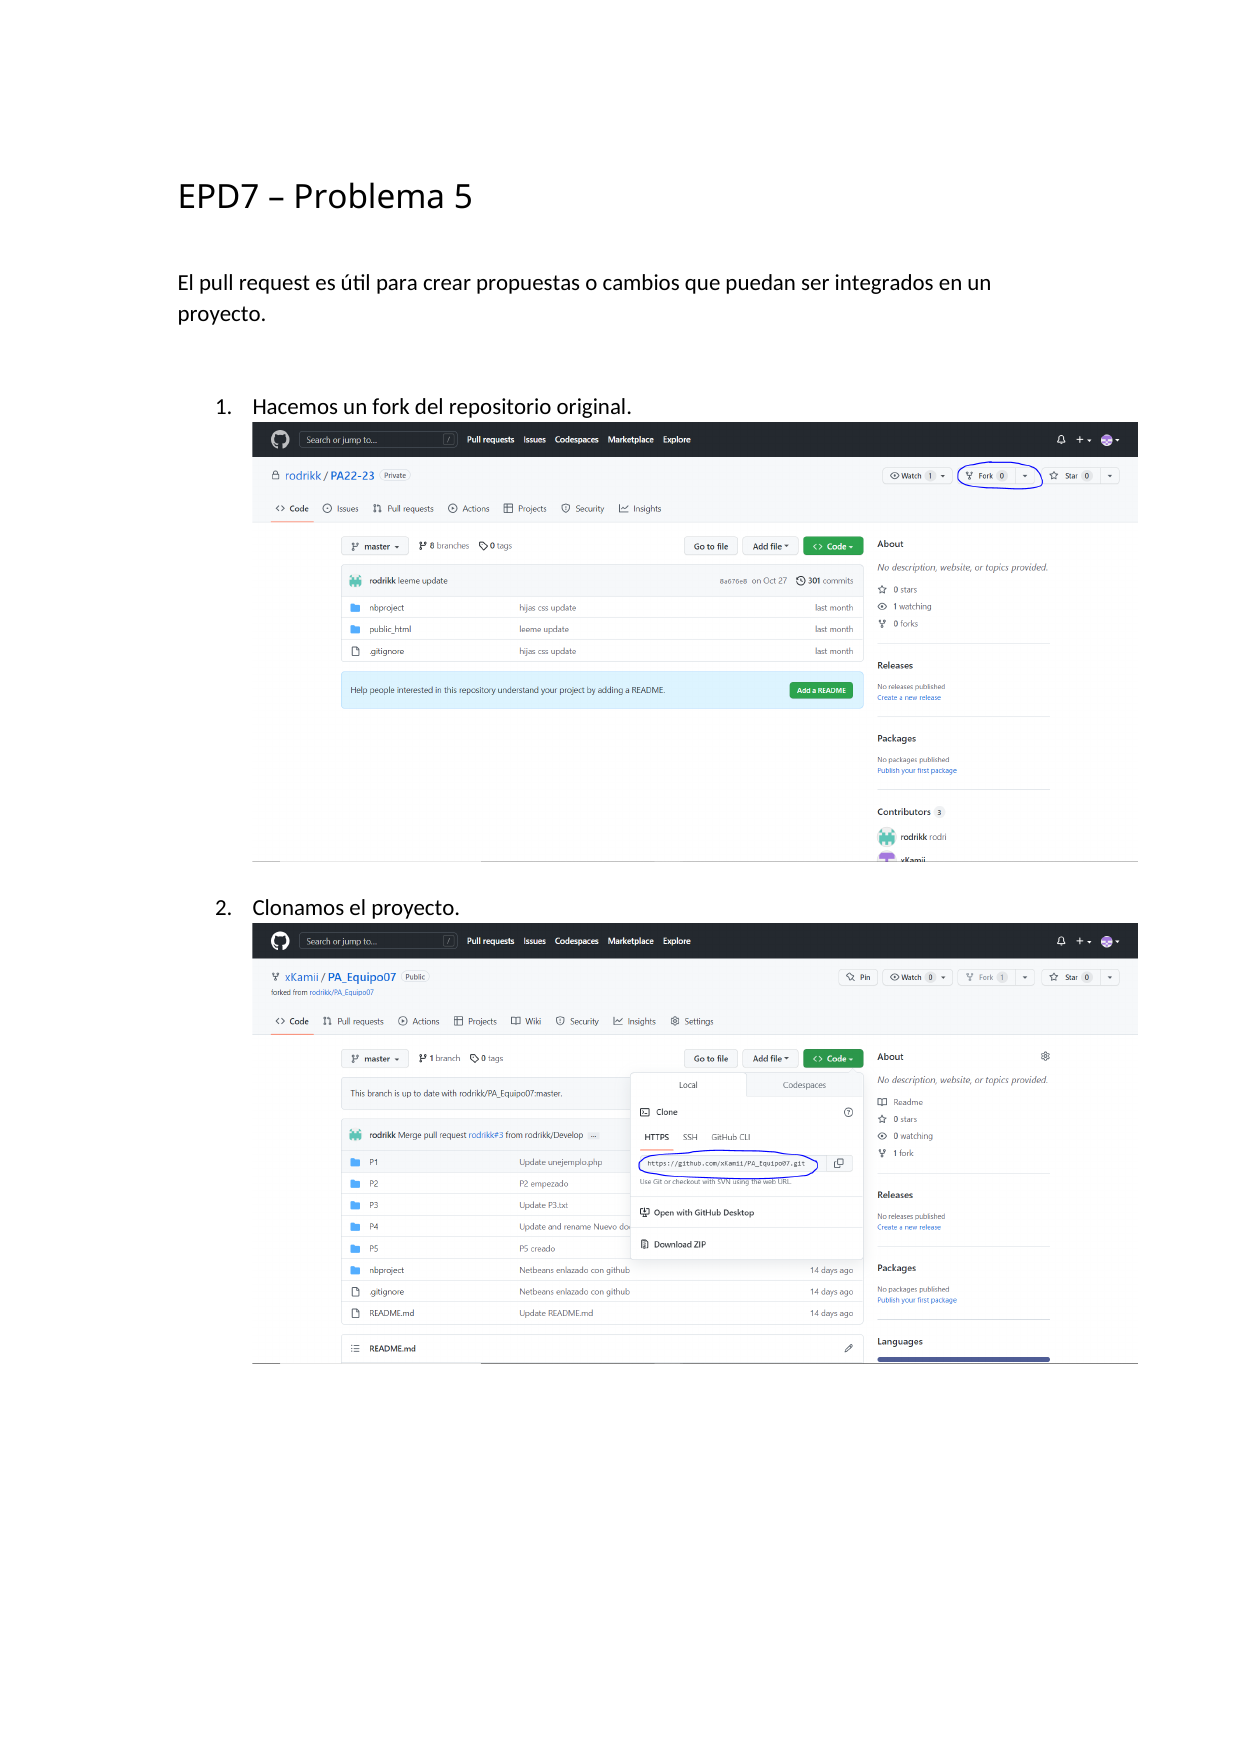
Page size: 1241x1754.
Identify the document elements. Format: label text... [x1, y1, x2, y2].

subtitle EPD7 – Problema 5 [177, 173, 1063, 218]
picture [252, 923, 1138, 1364]
list Clonamos el proyecto. [215, 893, 1063, 922]
picture [252, 422, 1138, 862]
text El pull request es útil para crear propuestas o cambios que puedan ser integrados en un proyecto. [177, 268, 1063, 327]
list Hacemos un fork del repositorio original. [215, 392, 1063, 420]
